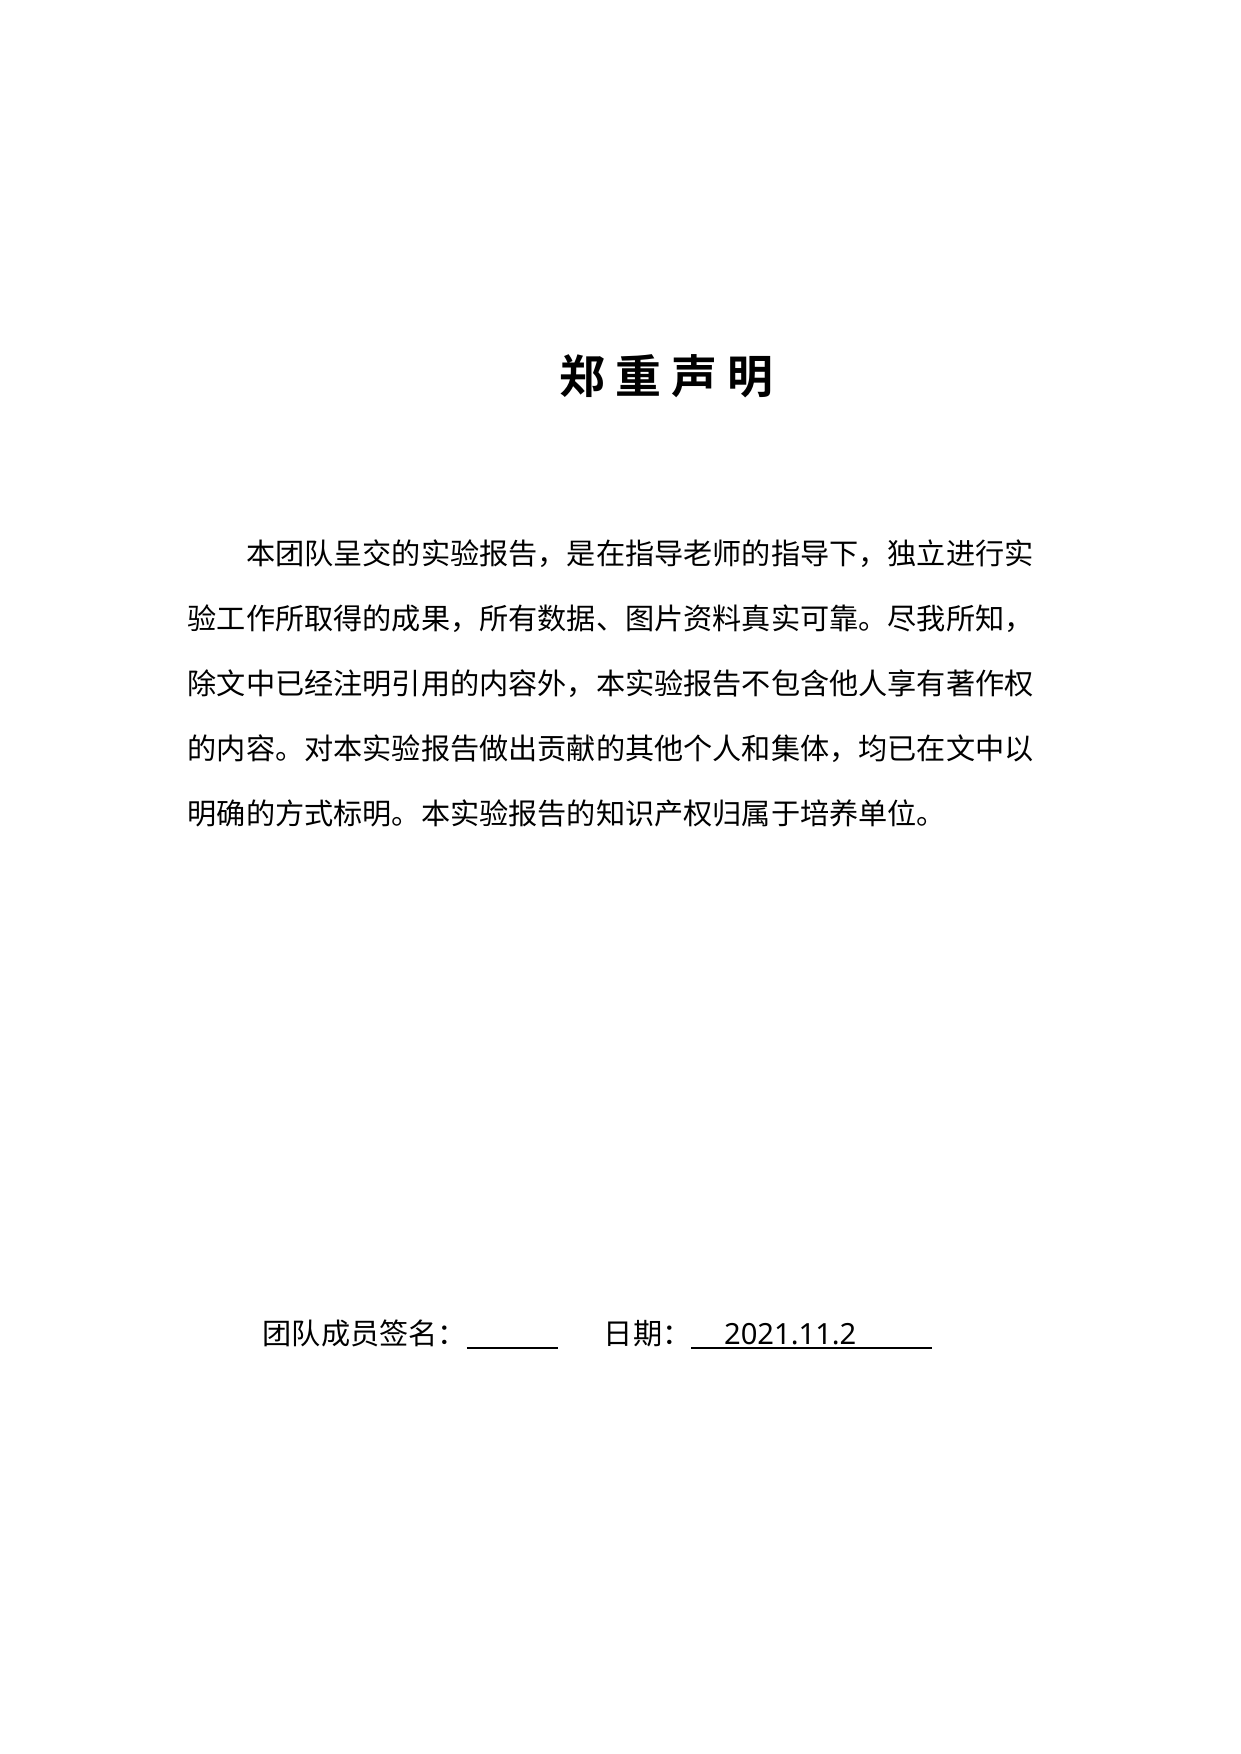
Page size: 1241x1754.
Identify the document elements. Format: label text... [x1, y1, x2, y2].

text 团队成员签名： 日期： 2021.11.2 [187, 1299, 1053, 1364]
text 郑 重 声 明 [187, 324, 1053, 422]
text 本团队呈交的实验报告，是在指导老师的指导下，独立进行实验工作所取得的成果，所有数据、图片资料真实可靠。尽我所知，除文中已经注明引用的内容外，本实验报告不包含他人享有著作权的内容。对本实验报告做出贡献的其他个人和集体，均已在文中以明确的方式标明。本实验报告的知识产权归属于培养单位。 [187, 519, 1053, 844]
